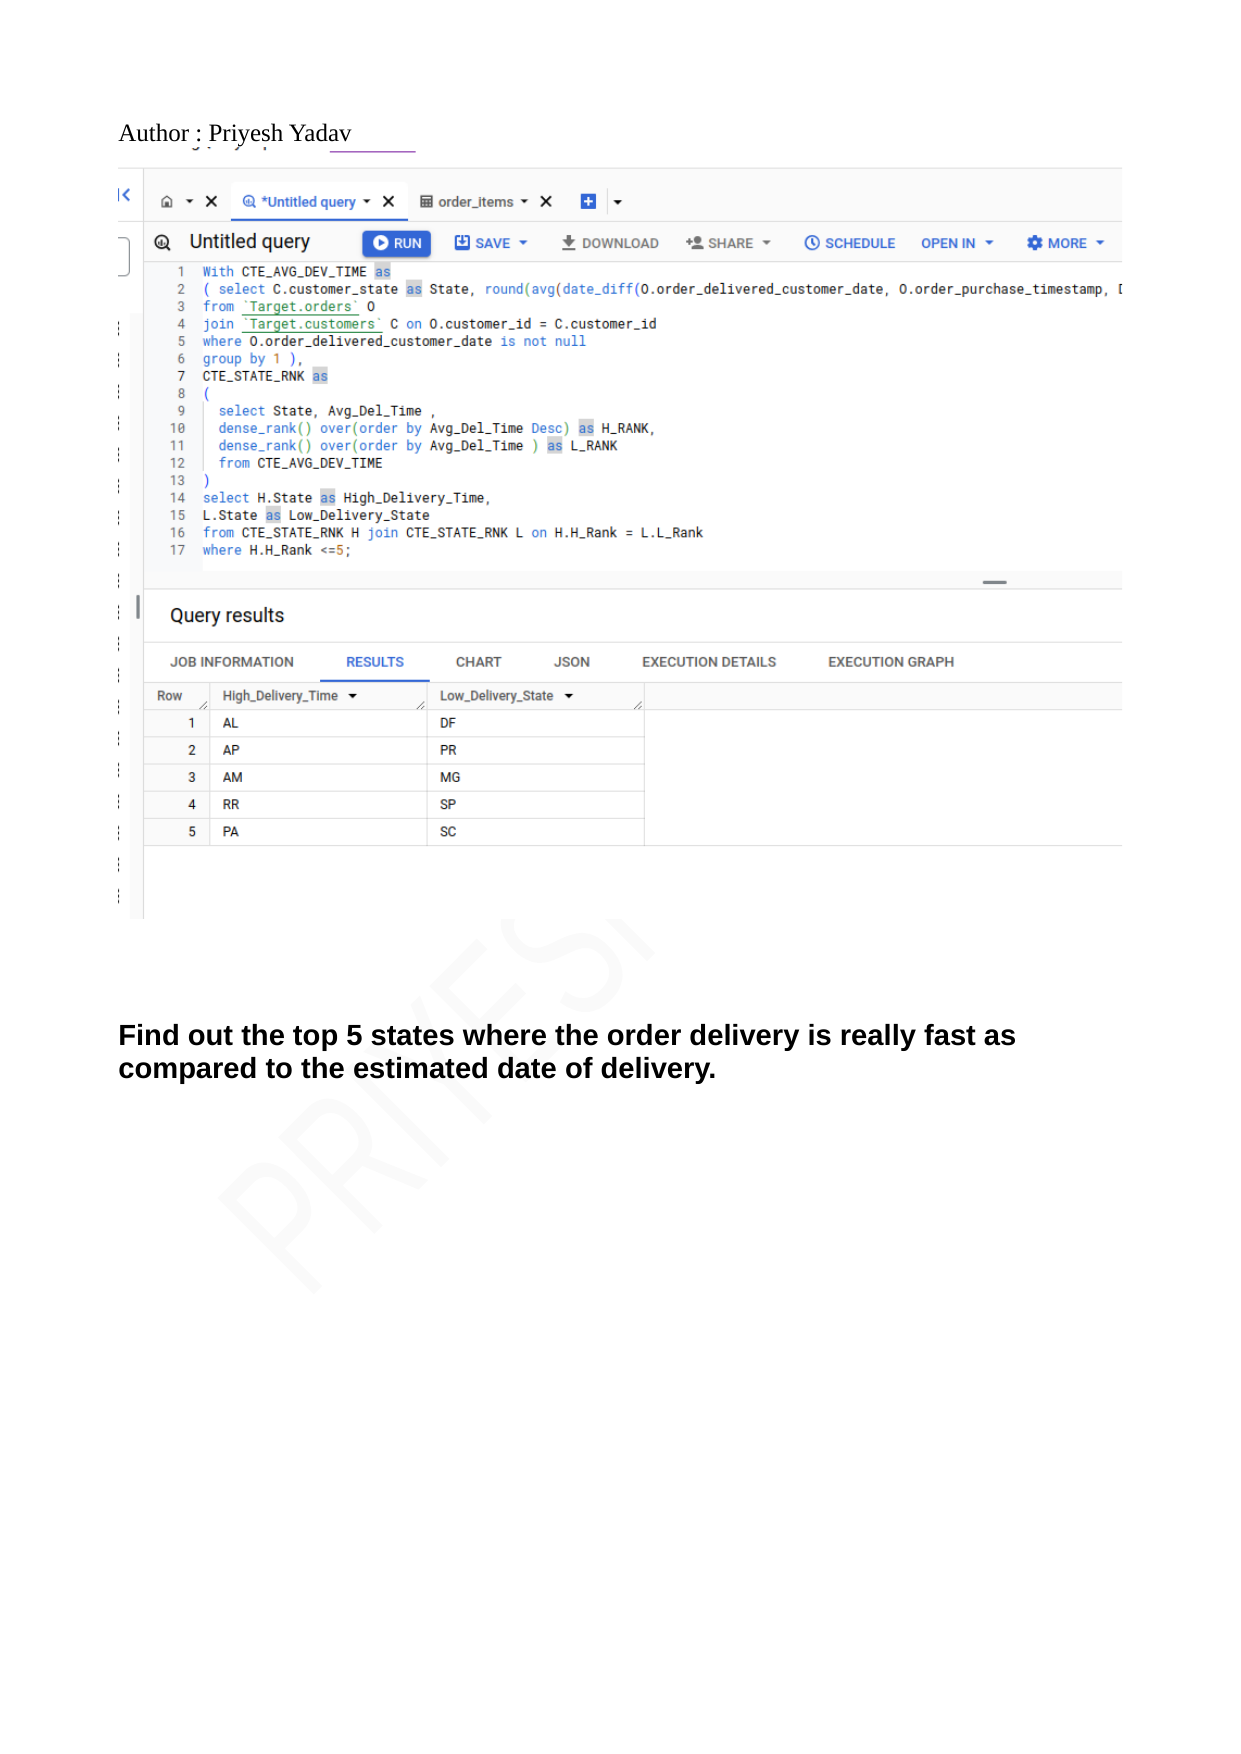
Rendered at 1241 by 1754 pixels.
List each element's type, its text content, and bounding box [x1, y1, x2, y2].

subtitle Find out the top 5 states where the order delivery is really fast as compared to the estimated date of delivery. [118, 1018, 1122, 1085]
picture [118, 147, 1123, 919]
